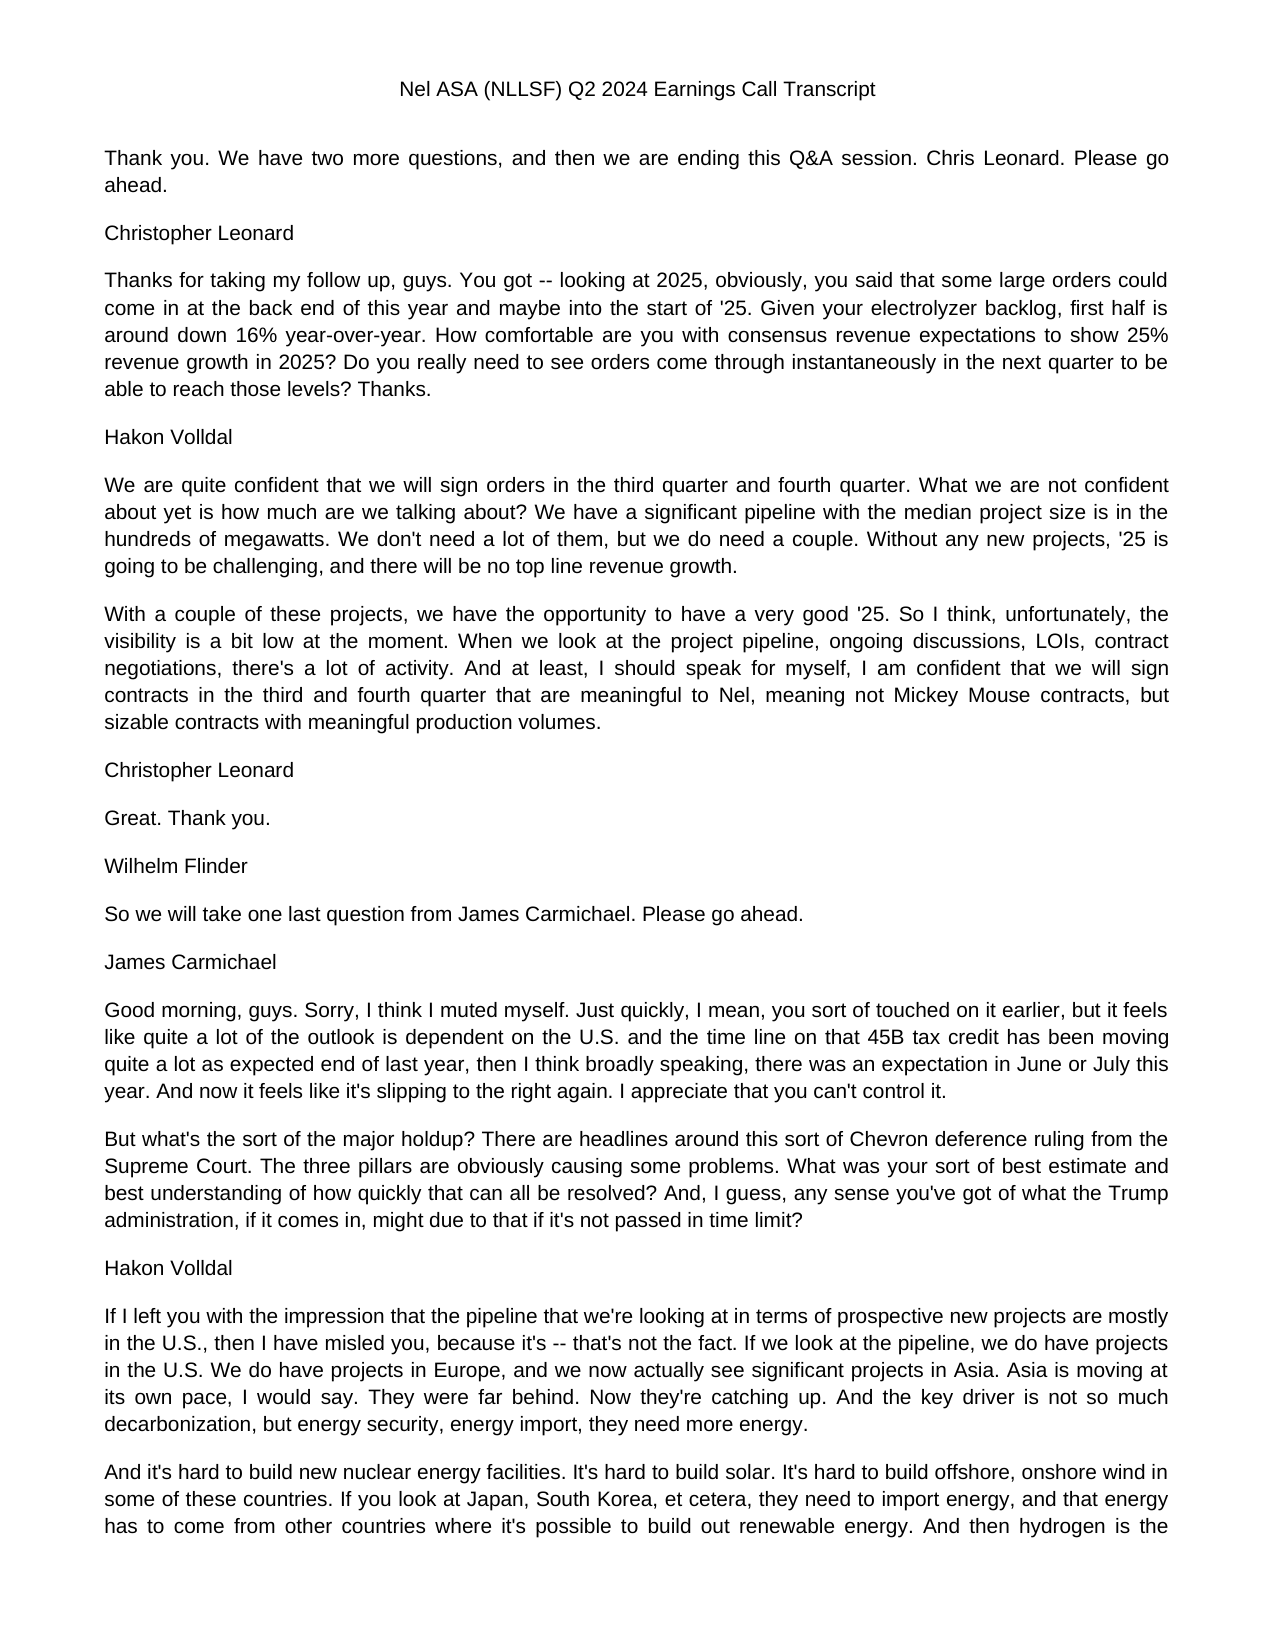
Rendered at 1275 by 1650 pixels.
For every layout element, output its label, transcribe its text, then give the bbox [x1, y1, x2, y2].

text Hakon Volldal [104, 421, 1171, 448]
text Great. Thank you. [104, 803, 1171, 830]
text Wilhelm Flinder [104, 851, 1171, 878]
text Hakon Volldal [104, 1253, 1171, 1280]
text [104, 1457, 1171, 1538]
text Christopher Leonard [104, 755, 1171, 782]
text If I left you with the impression that the pipeline that we're looking at in terms of prospective new projects are mostly in the U.S., then I have misled you, because it's -- that's not the fact. If we look at the pipeline, we do have projects in the U.S. We do have projects in Europe, and we now actually see significant projects in Asia. Asia is moving at its own pace, I would say. They were far behind. Now they're catching up. And the key driver is not so much decarbonization, but energy security, energy import, they need more energy. [104, 1301, 1171, 1436]
text But what's the sort of the major holdup? There are headlines around this sort of Chevron deference ruling from the Supreme Court. The three pillars are obviously causing some problems. What was your sort of best estimate and best understanding of how quickly that can all be resolved? And, I guess, any sense you've got of what the Trump administration, if it comes in, might due to that if it's not passed in time limit? [104, 1123, 1171, 1232]
text Good morning, guys. Sorry, I think I muted myself. Just quickly, I mean, you sort of touched on it earlier, but it feels like quite a lot of the outlook is dependent on the U.S. and the time line on that 45B tax credit has been moving quite a lot as expected end of last year, then I think broadly speaking, there was an expectation in June or July this year. And now it feels like it's slipping to the right again. I appreciate that you can't control it. [104, 994, 1171, 1103]
text Christopher Leonard [104, 217, 1171, 244]
text James Carmichael [104, 946, 1171, 973]
text Thanks for taking my follow up, guys. You got -- looking at 2025, obviously, you said that some large orders could come in at the back end of this year and maybe into the start of '25. Given your electrolyzer backlog, first half is around down 16% year-over-year. How comfortable are you with consensus revenue expectations to show 25% revenue growth in 2025? Do you really need to see orders come through instantaneously in the next quarter to be able to reach those levels? Thanks. [104, 265, 1171, 401]
text So we will take one last question from James Carmichael. Please go ahead. [104, 898, 1171, 926]
text With a couple of these projects, we have the opportunity to have a very good '25. So I think, unfortunately, the visibility is a bit low at the moment. When we look at the project pipeline, ongoing discussions, LOIs, contract negotiations, there's a lot of activity. And at least, I should speak for myself, I am confident that we will sign contracts in the third and fourth quarter that are meaningful to Nel, meaning not Mickey Mouse contracts, but sizable contracts with meaningful production volumes. [104, 598, 1171, 734]
text We are quite confident that we will sign orders in the third quarter and fourth quarter. What we are not confident about yet is how much are we talking about? We have a significant pipeline with the median project size is in the hundreds of megawatts. We don't need a lot of them, but we do need a couple. Without any new projects, '25 is going to be challenging, and there will be no top line revenue growth. [104, 469, 1171, 578]
text Thank you. We have two more questions, and then we are ending this Q&A session. Chris Leonard. Please go ahead. [104, 142, 1171, 196]
